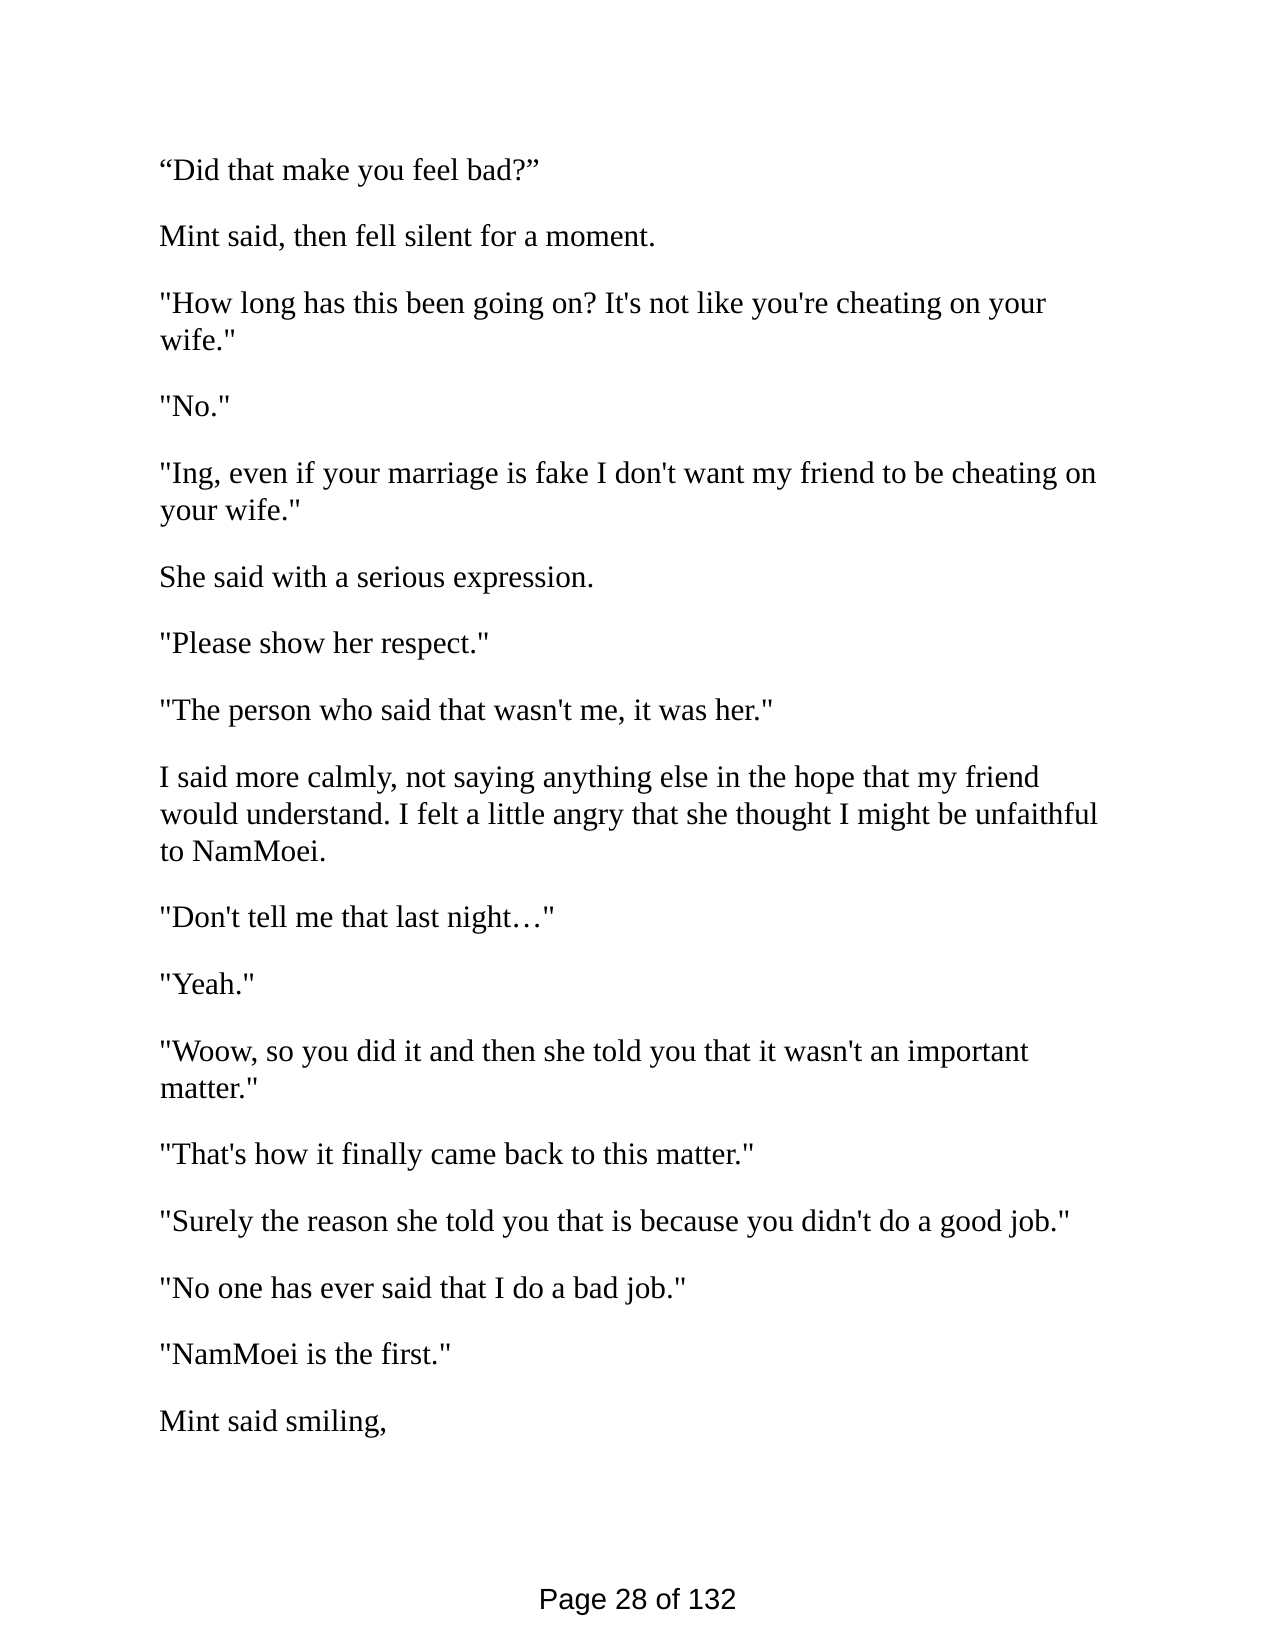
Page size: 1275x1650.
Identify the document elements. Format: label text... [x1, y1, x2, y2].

text Mint said, then fell silent for a moment. [159, 217, 1113, 253]
text She said with a serious expression. [159, 558, 1113, 594]
text "NamMoei is the first." [159, 1336, 1113, 1372]
text "No." [159, 388, 1113, 424]
text "Ing, even if your marriage is fake I don't want my friend to be cheating on your wife." [159, 454, 1113, 527]
text "Woow, so you did it and then she told you that it wasn't an important matter." [159, 1032, 1113, 1105]
text "No one has ever said that I do a bad job." [159, 1269, 1113, 1305]
text "Surely the reason she told you that is because you didn't do a good job." [159, 1202, 1113, 1238]
text "Please show her respect." [159, 625, 1113, 661]
text "The person who said that wasn't me, it was her." [159, 691, 1113, 727]
text "Don't tell me that last night…" [159, 899, 1113, 934]
text "That's how it finally came back to this matter." [159, 1136, 1113, 1172]
text "Yeah." [159, 965, 1113, 1001]
text Mint said smiling, [159, 1402, 1113, 1438]
text “Did that make you feel bad?” [159, 151, 1113, 187]
text I said more calmly, not saying anything else in the hope that my friend would understand. I felt a little angry that she thought I might be unfaithful to NamMoei. [159, 758, 1113, 868]
text "How long has this been going on? It's not like you're cheating on your wife." [159, 284, 1113, 357]
